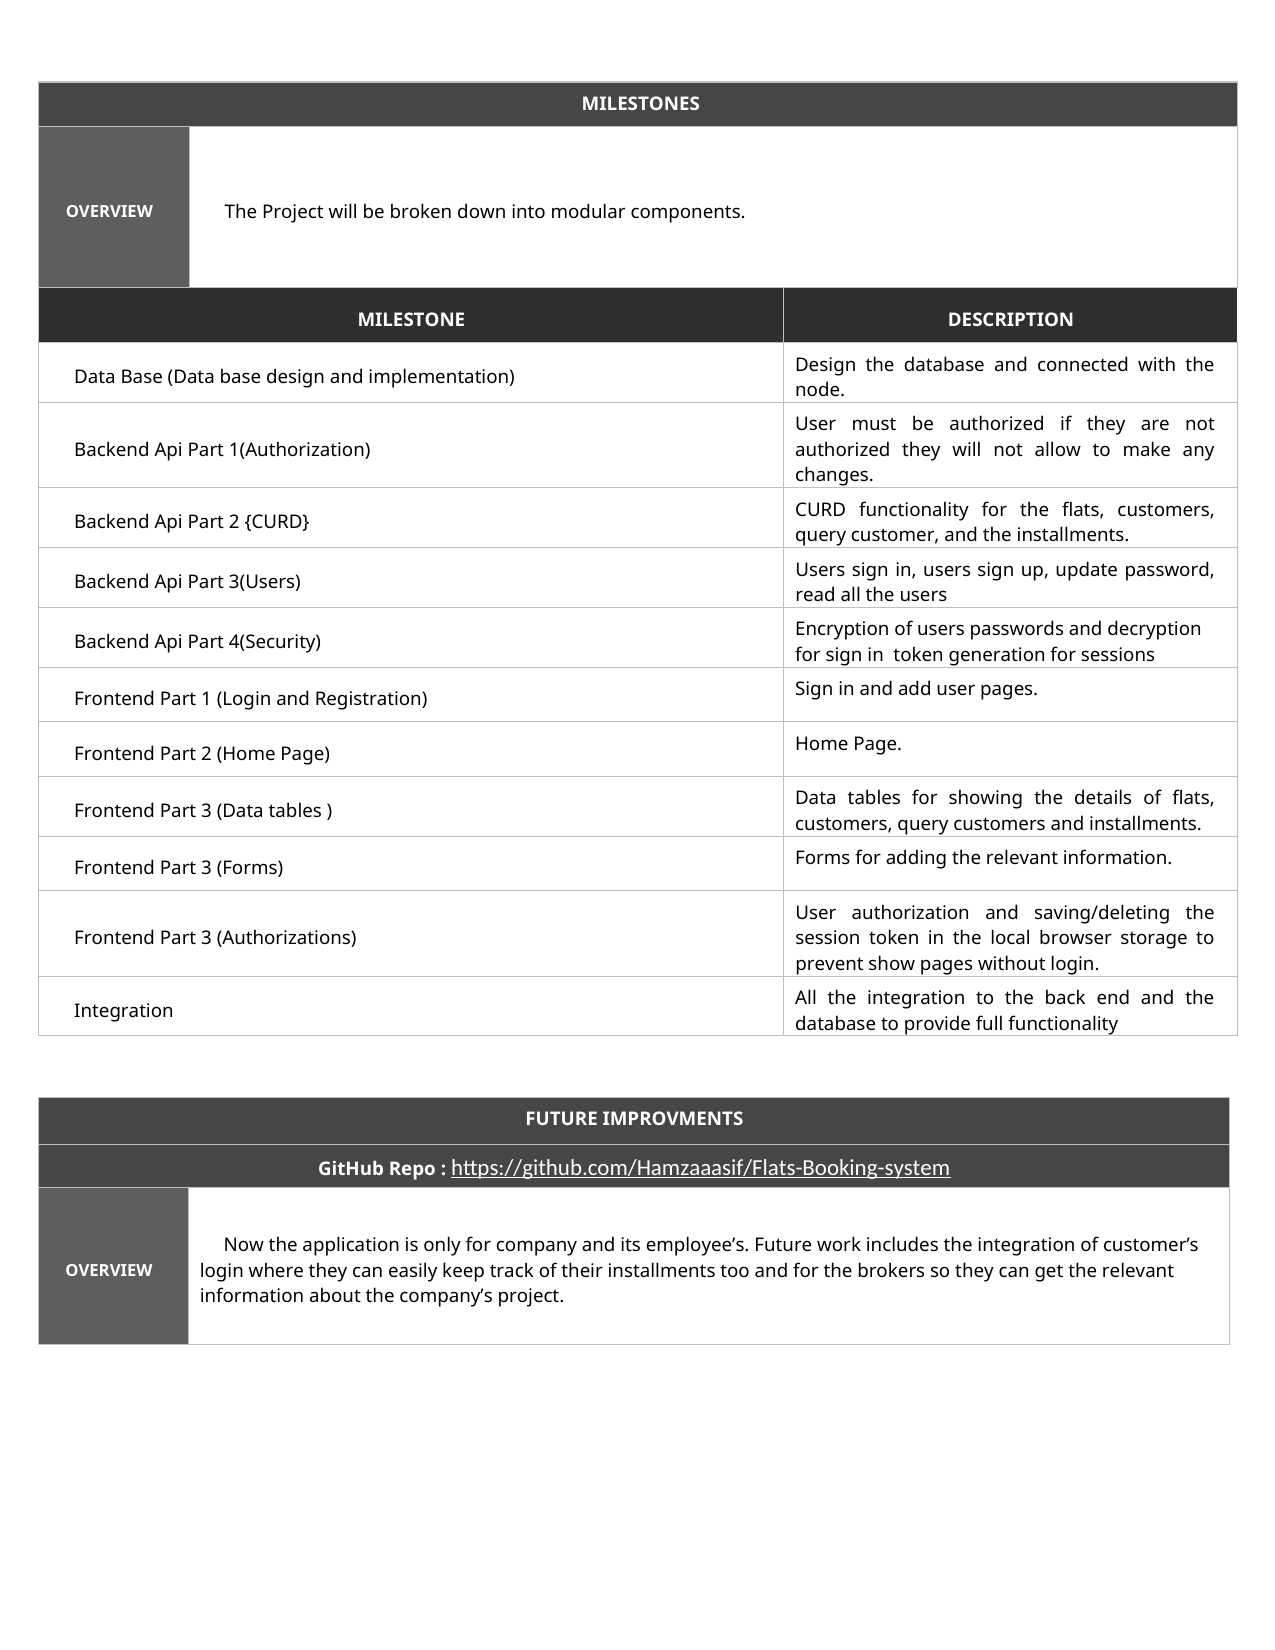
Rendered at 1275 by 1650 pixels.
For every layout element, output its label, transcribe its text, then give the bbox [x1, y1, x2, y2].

table_cell Data tables for showing the details of flats, customers, query customers and installments. [784, 777, 1237, 836]
table_cell Integration [39, 977, 783, 1035]
table_cell MILESTONE [39, 288, 783, 342]
table_header FUTURE IMPROVMENTS [39, 1098, 1229, 1144]
table_cell User must be authorized if they are not authorized they will not allow to make any changes. [784, 403, 1237, 487]
table_cell DESCRIPTION [784, 288, 1237, 342]
table_cell CURD functionality for the flats, customers, query customer, and the installments. [784, 488, 1237, 547]
table_cell Forms for adding the relevant information. [784, 837, 1237, 890]
table_cell Backend Api Part 3(Users) [39, 548, 783, 607]
table_cell Data Base (Data base design and implementation) [39, 343, 783, 402]
table_cell User authorization and saving/deleting the session token in the local browser storage to prevent show pages without login. [784, 891, 1237, 976]
table_cell Now the application is only for company and its employee’s. Future work includes the integration of customer’s login where they can easily keep track of their installments too and for the brokers so they can get the relevant information about the company’s project. [189, 1188, 1229, 1344]
table_cell All the integration to the back end and the database to provide full functionality [784, 977, 1237, 1035]
table_cell OVERVIEW [39, 127, 189, 287]
table_cell Frontend Part 3 (Authorizations) [39, 891, 783, 976]
table_cell OVERVIEW [39, 1188, 188, 1344]
table_cell Backend Api Part 4(Security) [39, 608, 783, 667]
table_cell Design the database and connected with the node. [784, 343, 1237, 402]
table_cell Frontend Part 3 (Data tables ) [39, 777, 783, 836]
table_cell Encryption of users passwords and decryption for sign in token generation for sessions [784, 608, 1237, 667]
table_cell GitHub Repo : https://github.com/Hamzaaasif/Flats-Booking-system [39, 1145, 1229, 1187]
table_cell Sign in and add user pages. [784, 668, 1237, 721]
table_cell Home Page. [784, 722, 1237, 776]
table_cell Frontend Part 2 (Home Page) [39, 722, 783, 776]
table_cell The Project will be broken down into modular components. [190, 127, 1237, 287]
table_cell Users sign in, users sign up, update password, read all the users [784, 548, 1237, 607]
table_cell Backend Api Part 2 {CURD} [39, 488, 783, 547]
table_cell Backend Api Part 1(Authorization) [39, 403, 783, 487]
table_header MILESTONES [39, 83, 1237, 126]
table_cell Frontend Part 1 (Login and Registration) [39, 668, 783, 721]
table_cell Frontend Part 3 (Forms) [39, 837, 783, 890]
